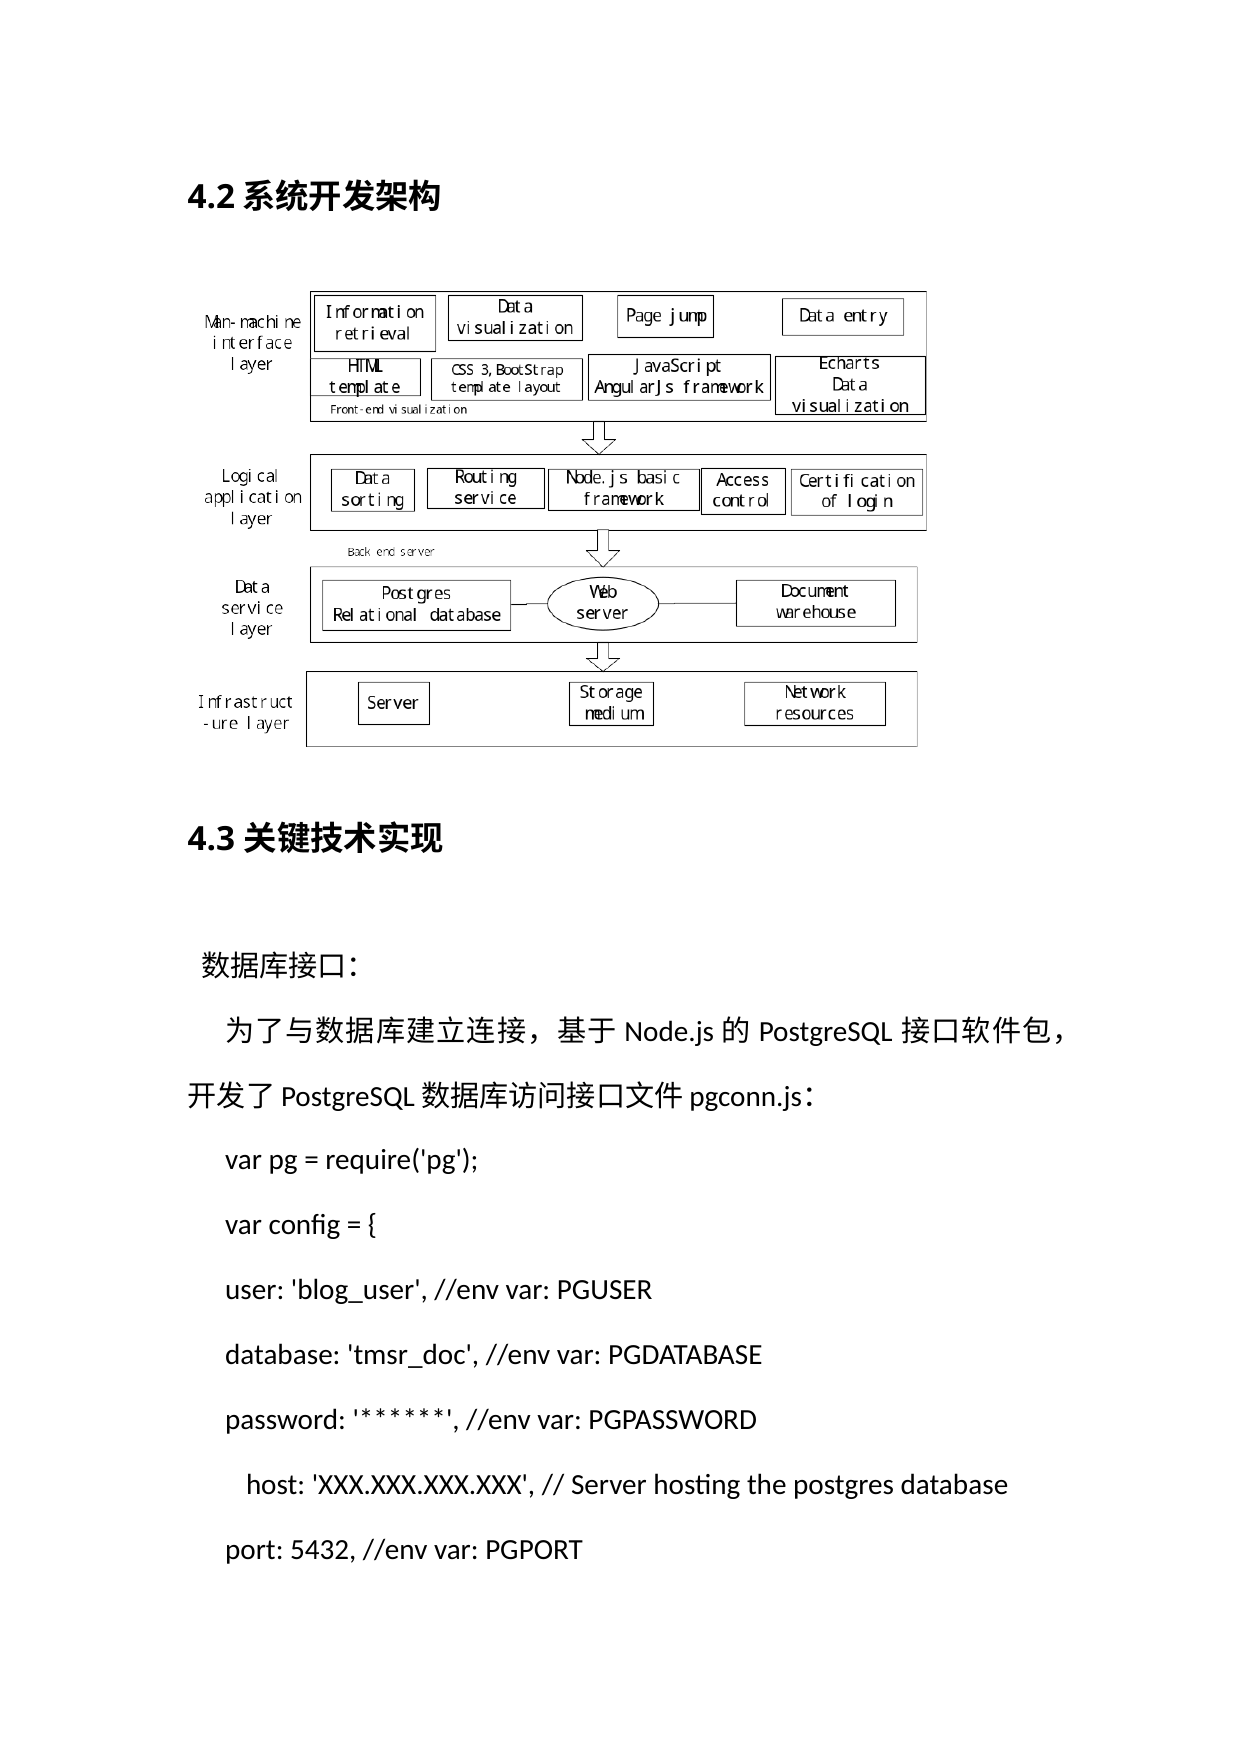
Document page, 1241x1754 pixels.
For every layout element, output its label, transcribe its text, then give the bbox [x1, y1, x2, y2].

text 为了与数据库建立连接，基于Node.js的 PostgreSQL 接口软件包，开发了PostgreSQL数据库访问接口文件pgconn.js： [187, 996, 1053, 1126]
text host: 'XXX.XXX.XXX.XXX', // Server hosting the postgres database [246, 1451, 1053, 1516]
text var config = { [187, 1191, 1053, 1256]
text var pg = require('pg'); [187, 1126, 1053, 1191]
text password: '******', //env var: PGPASSWORD [187, 1386, 1053, 1451]
text 数据库接口： [187, 931, 1053, 996]
subtitle 4.2系统开发架构 [187, 162, 1053, 227]
text user: 'blog_user', //env var: PGUSER [187, 1256, 1053, 1321]
subtitle 4.3 关键技术实现 [187, 804, 1053, 869]
text database: 'tmsr_doc', //env var: PGDATABASE [187, 1321, 1053, 1386]
text port: 5432, //env var: PGPORT [187, 1516, 1053, 1581]
